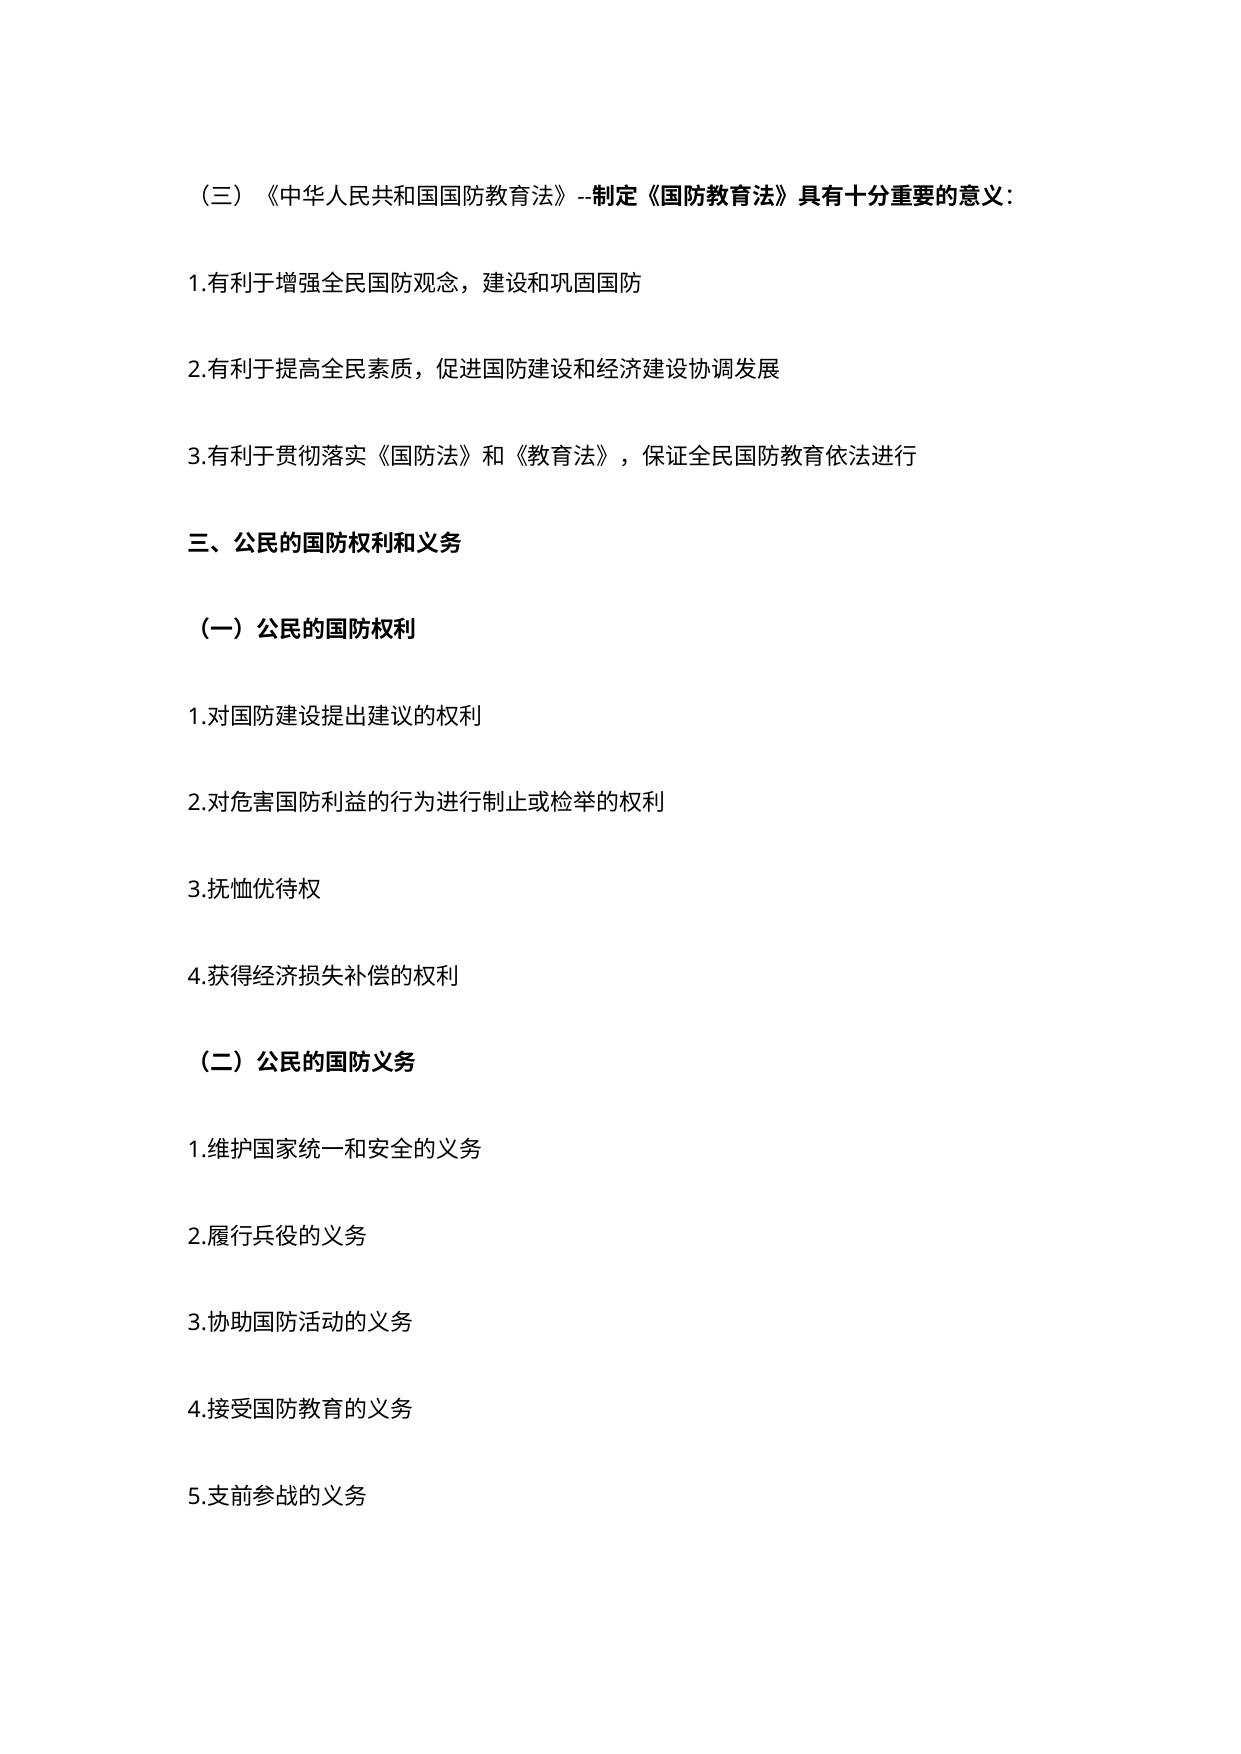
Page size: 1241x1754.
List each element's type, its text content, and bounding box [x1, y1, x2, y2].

text 1.有利于增强全民国防观念，建设和巩固国防 [187, 249, 1053, 314]
text （三）《中华人民共和国国防教育法》--制定《国防教育法》具有十分重要的意义： [187, 162, 1053, 227]
text 3.抚恤优待权 [187, 855, 1053, 920]
text 三、公民的国防权利和义务 [187, 509, 1053, 574]
text 1.维护国家统一和安全的义务 [187, 1115, 1053, 1180]
text 2.履行兵役的义务 [187, 1202, 1053, 1267]
text 5.支前参战的义务 [187, 1462, 1053, 1527]
text 3.协助国防活动的义务 [187, 1288, 1053, 1353]
text （二）公民的国防义务 [187, 1028, 1053, 1093]
text 3.有利于贯彻落实《国防法》和《教育法》，保证全民国防教育依法进行 [187, 422, 1053, 487]
text 4.接受国防教育的义务 [187, 1375, 1053, 1440]
text 2.有利于提高全民素质，促进国防建设和经济建设协调发展 [187, 335, 1053, 400]
text 2.对危害国防利益的行为进行制止或检举的权利 [187, 768, 1053, 833]
text 1.对国防建设提出建议的权利 [187, 682, 1053, 747]
text （一）公民的国防权利 [187, 595, 1053, 660]
text 4.获得经济损失补偿的权利 [187, 942, 1053, 1007]
